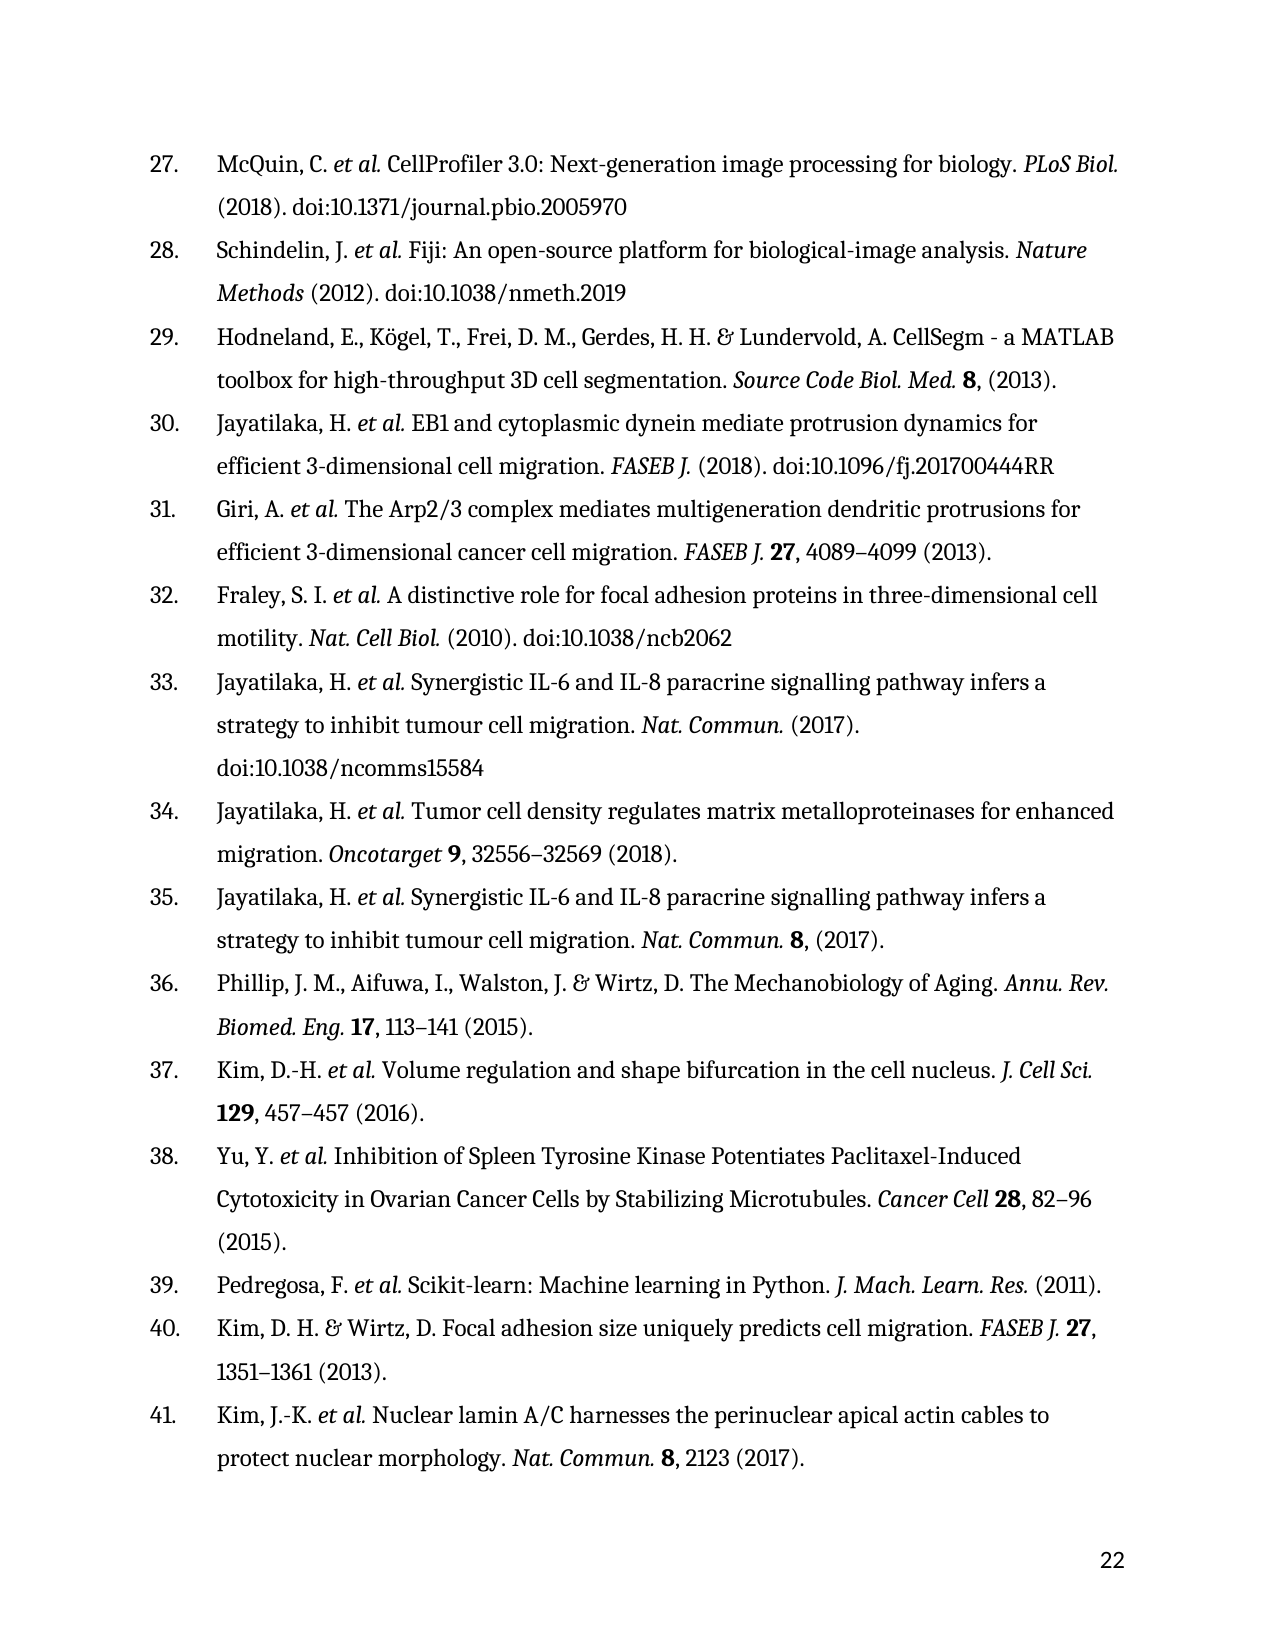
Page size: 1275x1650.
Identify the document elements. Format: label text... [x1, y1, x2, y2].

text 31. Giri, A. et al. The Arp2/3 complex mediates multigeneration dendritic protrusions for efficient 3-dimensional cancer cell migration. FASEB J. 27, 4089–4099 (2013). [150, 495, 1125, 567]
text 30. Jayatilaka, H. et al. EB1 and cytoplasmic dynein mediate protrusion dynamics for efficient 3-dimensional cell migration. FASEB J. (2018). doi:10.1096/fj.201700444RR [150, 409, 1125, 481]
text 33. Jayatilaka, H. et al. Synergistic IL-6 and IL-8 paracrine signalling pathway infers a strategy to inhibit tumour cell migration. Nat. Commun. (2017). doi:10.1038/ncomms15584 [150, 667, 1125, 782]
text 32. Fraley, S. I. et al. A distinctive role for focal adhesion proteins in three-dimensional cell motility. Nat. Cell Biol. (2010). doi:10.1038/ncb2062 [150, 581, 1125, 653]
text 28. Schindelin, J. et al. Fiji: An open-source platform for biological-image analysis. Nature Methods (2012). doi:10.1038/nmeth.2019 [150, 236, 1125, 308]
text 35. Jayatilaka, H. et al. Synergistic IL-6 and IL-8 paracrine signalling pathway infers a strategy to inhibit tumour cell migration. Nat. Commun. 8, (2017). [150, 883, 1125, 955]
text 38. Yu, Y. et al. Inhibition of Spleen Tyrosine Kinase Potentiates Paclitaxel-Induced Cytotoxicity in Ovarian Cancer Cells by Stabilizing Microtubules. Cancer Cell 28, 82–96 (2015). [150, 1142, 1125, 1257]
text 40. Kim, D. H. & Wirtz, D. Focal adhesion size uniquely predicts cell migration. FASEB J. 27, 1351–1361 (2013). [150, 1314, 1125, 1386]
text 27. McQuin, C. et al. CellProfiler 3.0: Next-generation image processing for biology. PLoS Biol. (2018). doi:10.1371/journal.pbio.2005970 [150, 150, 1125, 222]
text 36. Phillip, J. M., Aifuwa, I., Walston, J. & Wirtz, D. The Mechanobiology of Aging. Annu. Rev. Biomed. Eng. 17, 113–141 (2015). [150, 969, 1125, 1041]
text 41. Kim, J.-K. et al. Nuclear lamin A/C harnesses the perinuclear apical actin cables to protect nuclear morphology. Nat. Commun. 8, 2123 (2017). [150, 1401, 1125, 1472]
text 29. Hodneland, E., Kögel, T., Frei, D. M., Gerdes, H. H. & Lundervold, A. CellSegm - a MATLAB toolbox for high-throughput 3D cell segmentation. Source Code Biol. Med. 8, (2013). [150, 322, 1125, 394]
text 34. Jayatilaka, H. et al. Tumor cell density regulates matrix metalloproteinases for enhanced migration. Oncotarget 9, 32556–32569 (2018). [150, 797, 1125, 869]
text 39. Pedregosa, F. et al. Scikit-learn: Machine learning in Python. J. Mach. Learn. Res. (2011). [150, 1271, 1125, 1300]
text 37. Kim, D.-H. et al. Volume regulation and shape bifurcation in the cell nucleus. J. Cell Sci. 129, 457–457 (2016). [150, 1056, 1125, 1127]
